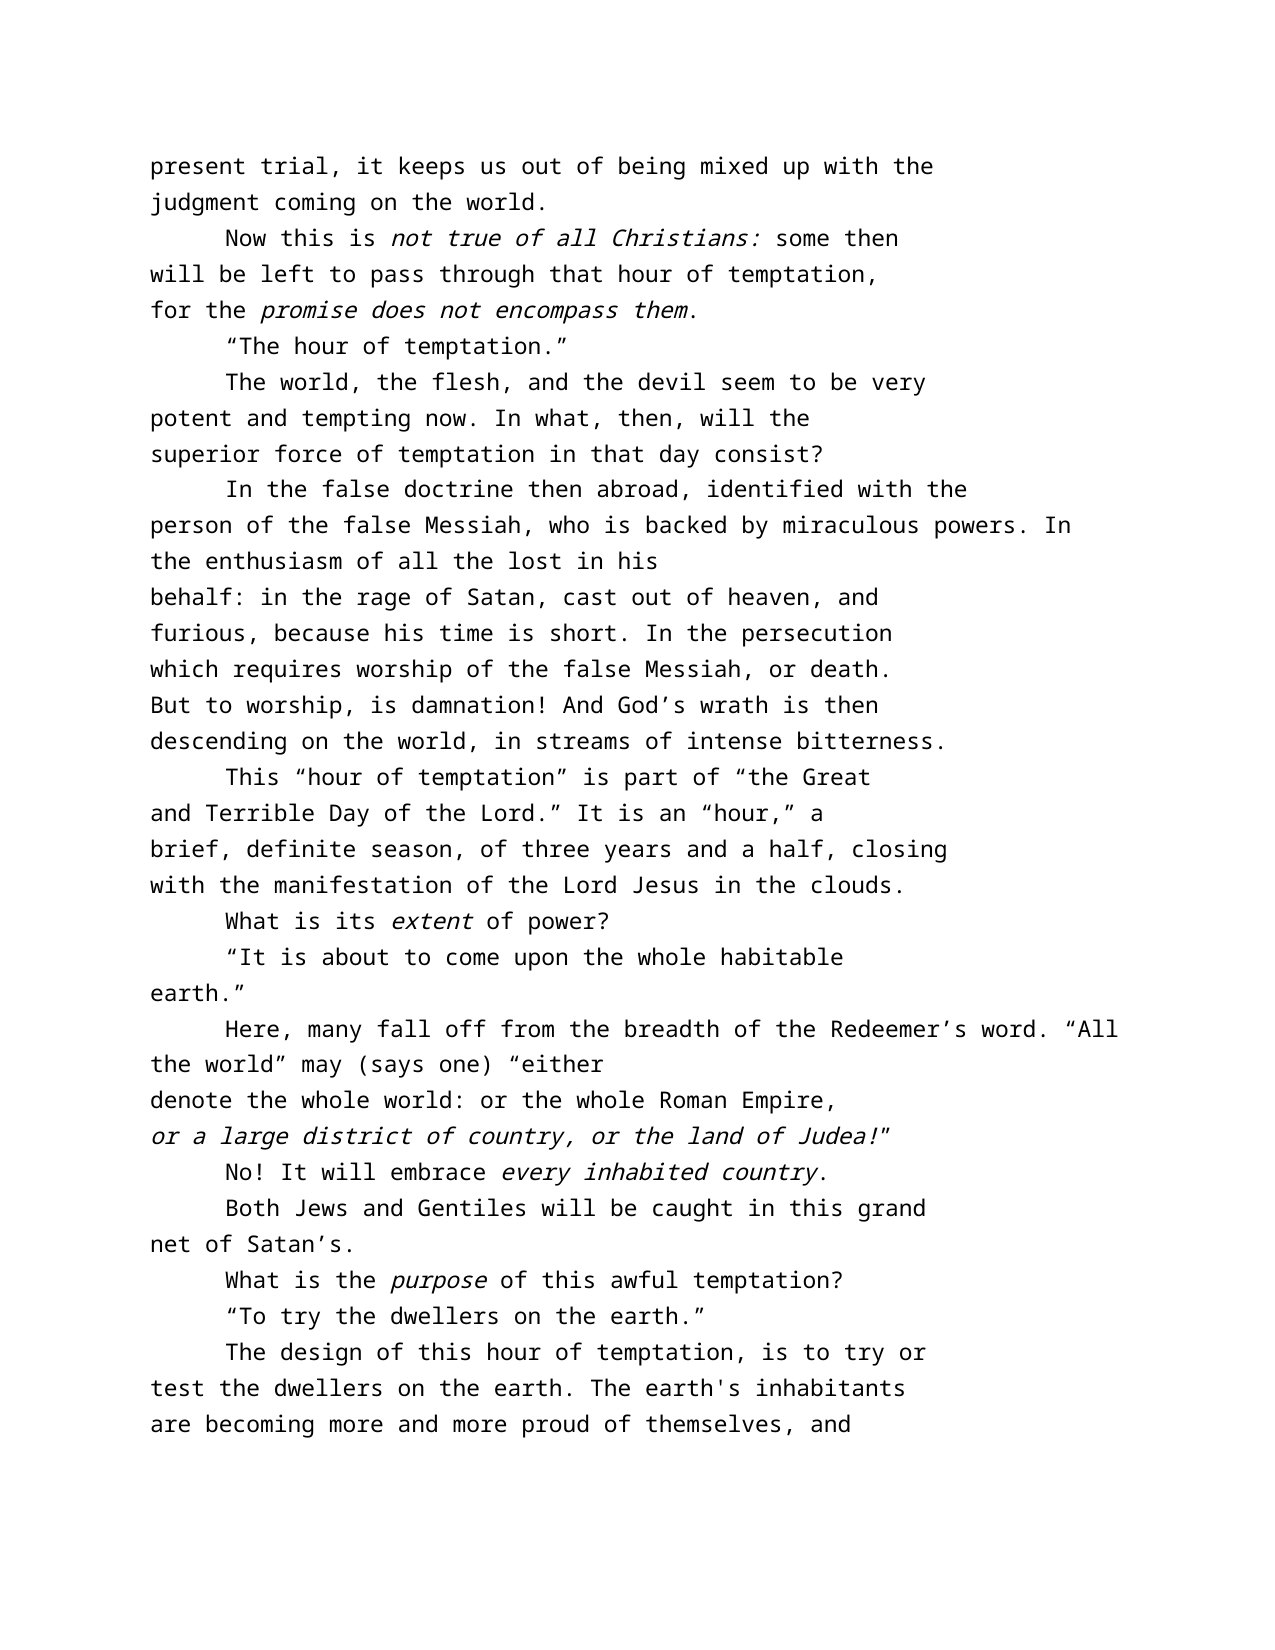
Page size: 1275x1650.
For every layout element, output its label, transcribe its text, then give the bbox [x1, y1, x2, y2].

text present trial, it keeps us out of being mixed up with the judgment coming on the world. Now this is not true of all Christians: some then will be left to pass through that hour of temptation, for the promise does not encompass them. “The hour of temptation.” The world, the flesh, and the devil seem to be very potent and tempting now. In what, then, will the superior force of temptation in that day consist? In the false doctrine then abroad, identified with the person of the false Messiah, who is backed by miraculous powers. In the enthusiasm of all the lost in his behalf: in the rage of Satan, cast out of heaven, and furious, because his time is short. In the persecution which requires worship of the false Messiah, or death. But to worship, is damnation! And God’s wrath is then descending on the world, in streams of intense bitterness. This “hour of temptation” is part of “the Great and Terrible Day of the Lord.” It is an “hour,” a brief, definite season, of three years and a half, closing with the manifestation of the Lord Jesus in the clouds. What is its extent of power? “It is about to come upon the whole habitable earth.” Here, many fall off from the breadth of the Redeemer’s word. “All the world” may (says one) “either denote the whole world: or the whole Roman Empire, or a large district of country, or the land of Judea!” No! It will embrace every inhabited country. Both Jews and Gentiles will be caught in this grand net of Satan’s. What is the purpose of this awful temptation? “To try the dwellers on the earth.” The design of this hour of temptation, is to try or test the dwellers on the earth. The earth's inhabitants are becoming more and more proud of themselves, and [150, 150, 1125, 1469]
